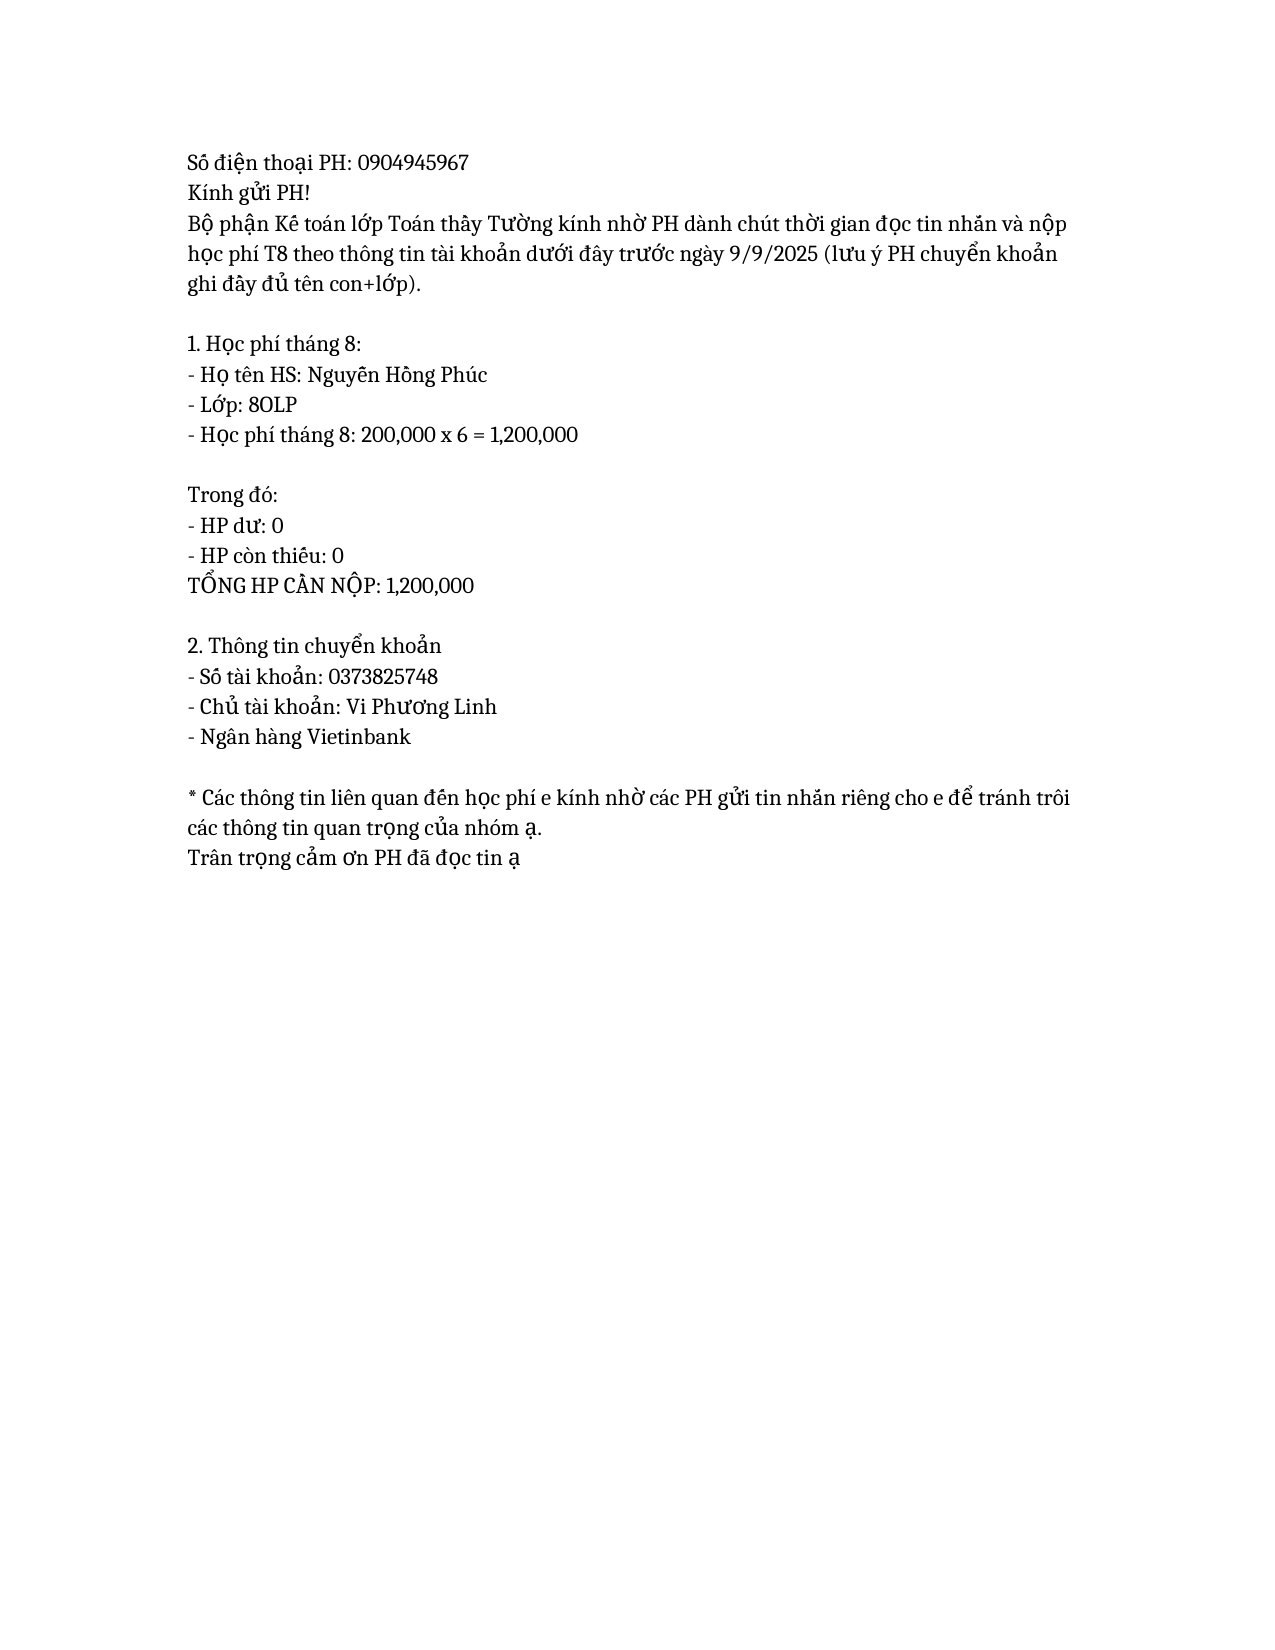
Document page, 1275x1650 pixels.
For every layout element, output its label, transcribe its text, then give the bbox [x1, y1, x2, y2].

text Số điện thoại PH: 0904945967 Kính gửi PH! Bộ phận Kế toán lớp Toán thầy Tường kính nhờ PH dành chút thời gian đọc tin nhắn và nộp học phí T8 theo thông tin tài khoản dưới đây trước ngày 9/9/2025 (lưu ý PH chuyển khoản ghi đầy đủ tên con+lớp). 1. Học phí tháng 8: - Họ tên HS: Nguyễn Hồng Phúc - Lớp: 8OLP - Học phí tháng 8: 200,000 x 6 = 1,200,000 Trong đó: - HP dư: 0 - HP còn thiếu: 0 TỔNG HP CẦN NỘP: 1,200,000 2. Thông tin chuyển khoản - Số tài khoản: 0373825748 - Chủ tài khoản: Vi Phương Linh - Ngân hàng Vietinbank * Các thông tin liên quan đến học phí e kính nhờ các PH gửi tin nhắn riêng cho e để tránh trôi các thông tin quan trọng của nhóm ạ. Trân trọng cảm ơn PH đã đọc tin ạ [187, 150, 1087, 871]
